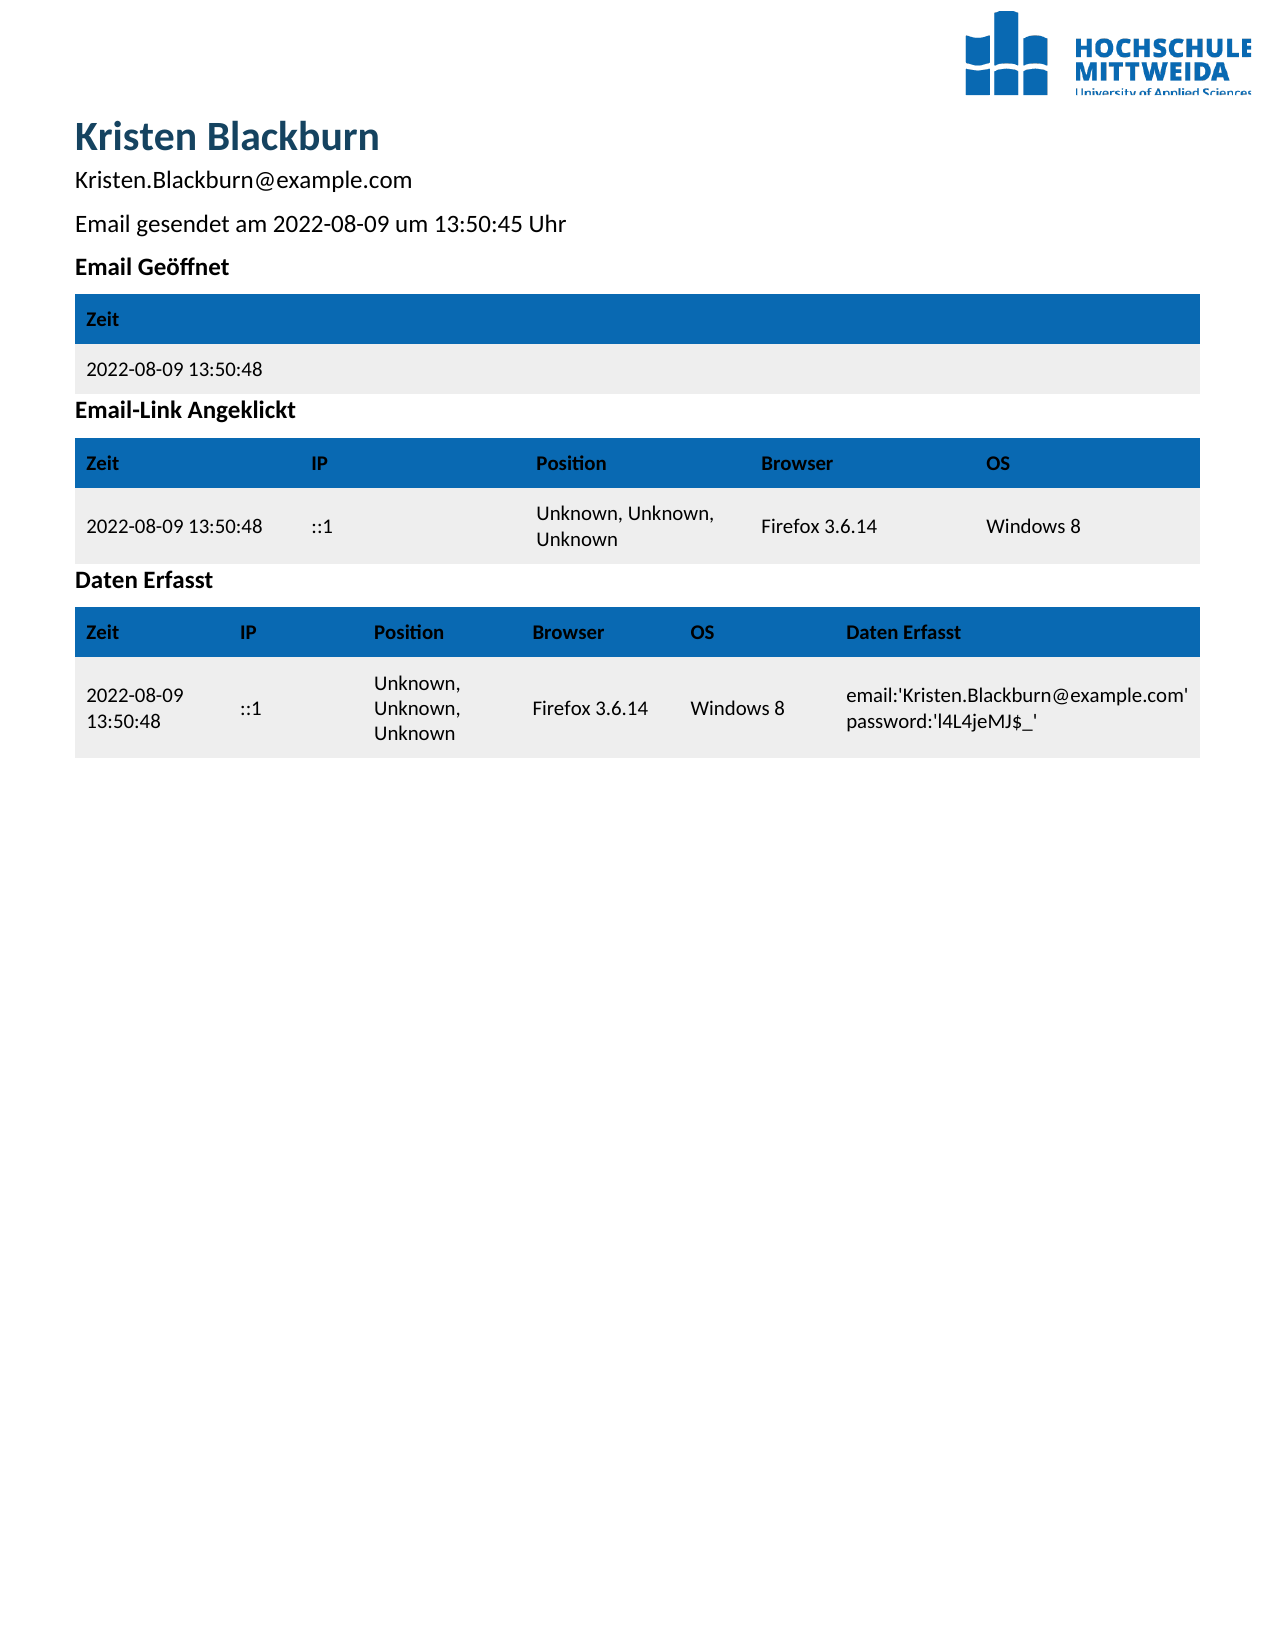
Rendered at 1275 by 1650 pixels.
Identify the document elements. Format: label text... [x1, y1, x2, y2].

table_header IP [229, 607, 363, 657]
text Email Geöffnet [75, 251, 1200, 281]
text Email gesendet am 2022-08-09 um 13:50:45 Uhr [75, 208, 1200, 238]
table_header OS [975, 438, 1200, 488]
table_cell email:'Kristen.Blackburn@example.com' password:'l4L4jeMJ$_' [835, 657, 1200, 758]
table_cell 2022-08-09 13:50:48 [75, 657, 229, 758]
table_header Browser [521, 607, 679, 657]
table_cell Unknown, Unknown, Unknown [363, 657, 521, 758]
picture [964, 11, 1252, 96]
table_header Position [525, 438, 750, 488]
table_cell Windows 8 [679, 657, 835, 758]
table_cell Unknown, Unknown, Unknown [525, 488, 750, 564]
text Email-Link Angeklickt [75, 394, 1200, 425]
table_header Daten Erfasst [835, 607, 1200, 657]
table_header Browser [750, 438, 975, 488]
table_cell 2022-08-09 13:50:48 [75, 344, 1200, 394]
table_cell ::1 [229, 657, 363, 758]
table_header Position [363, 607, 521, 657]
table_header Zeit [75, 607, 229, 657]
table_cell 2022-08-09 13:50:48 [75, 488, 300, 564]
text Kristen.Blackburn@example.com [75, 165, 1200, 195]
table_header Zeit [75, 438, 300, 488]
table_cell Firefox 3.6.14 [750, 488, 975, 564]
table_cell Firefox 3.6.14 [521, 657, 679, 758]
table_header IP [300, 438, 525, 488]
table_cell Windows 8 [975, 488, 1200, 564]
table_cell ::1 [300, 488, 525, 564]
table_header Zeit [75, 294, 1200, 344]
text Daten Erfasst [75, 564, 1200, 594]
table_header OS [679, 607, 835, 657]
subtitle Kristen Blackburn [75, 110, 1200, 161]
